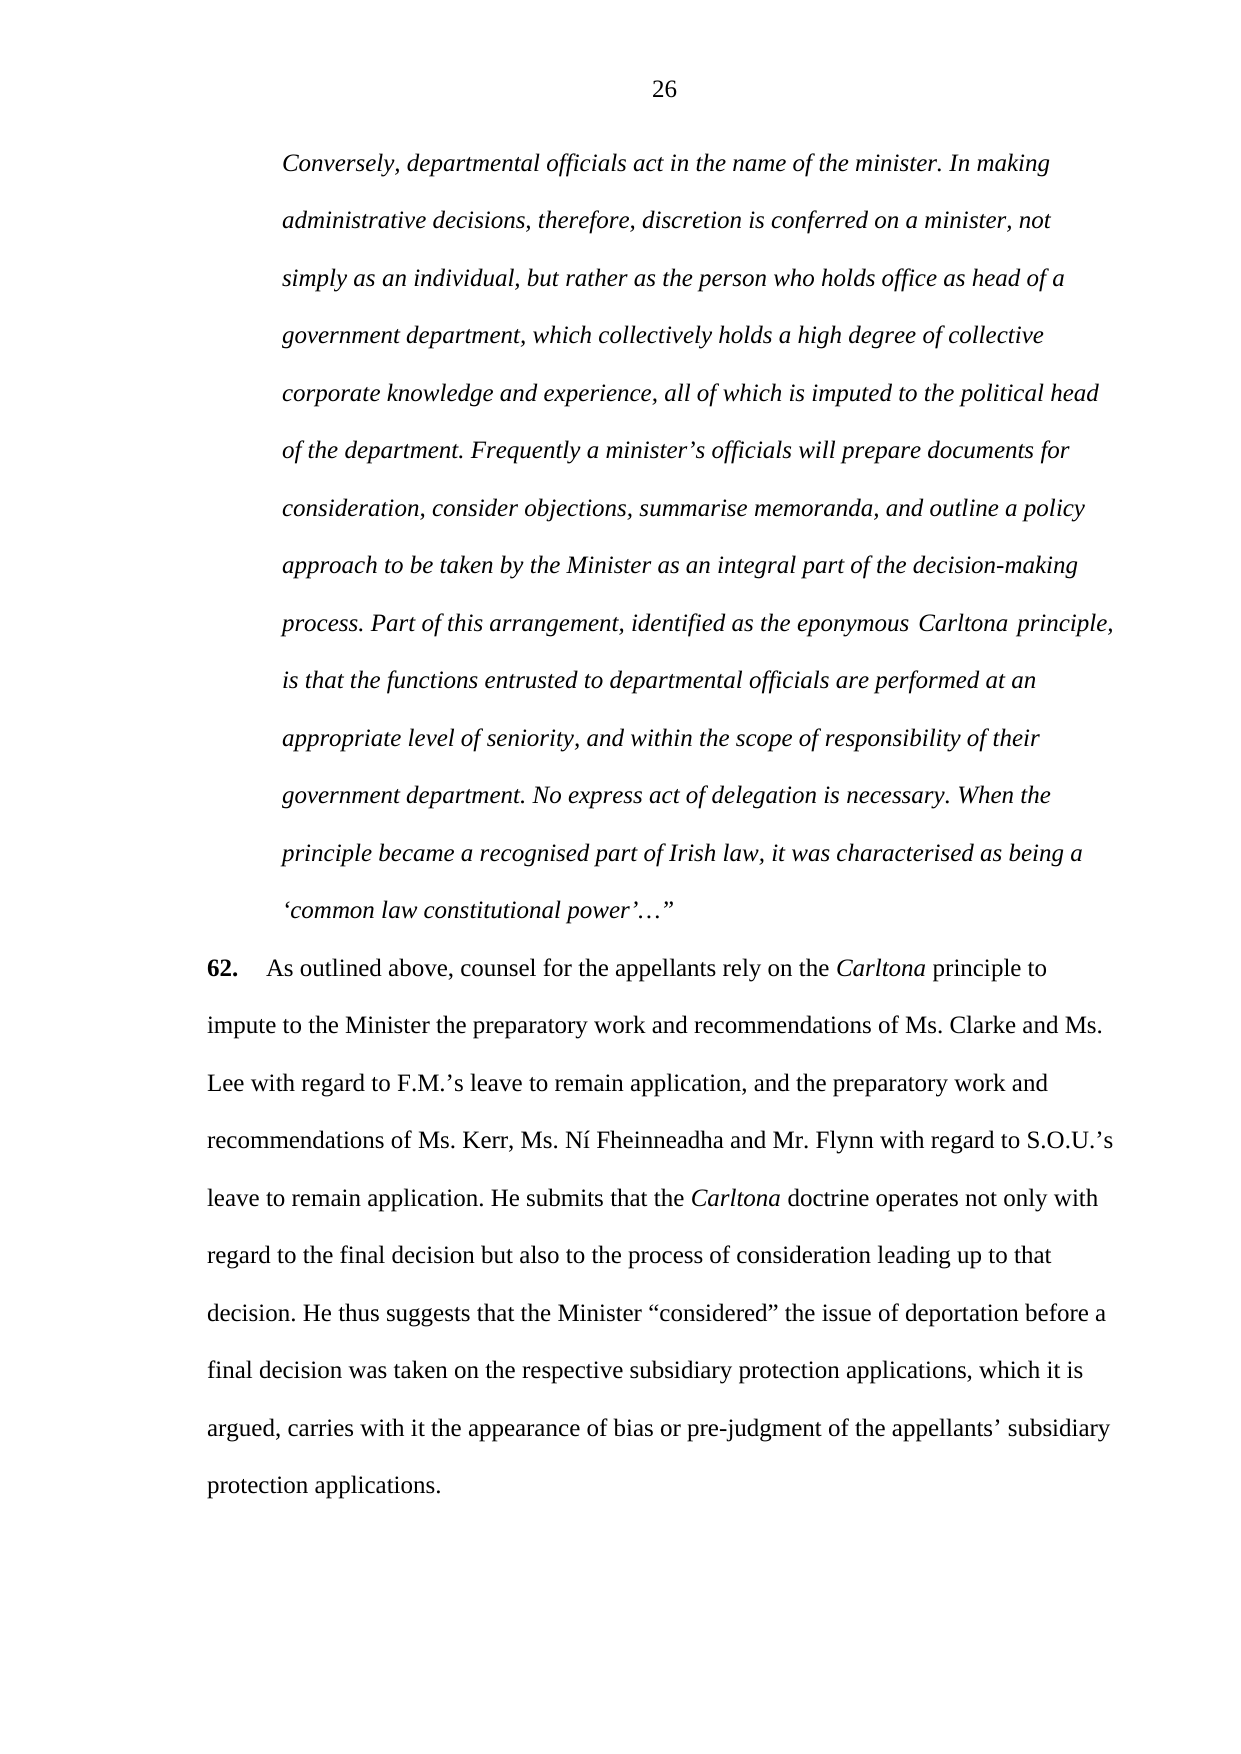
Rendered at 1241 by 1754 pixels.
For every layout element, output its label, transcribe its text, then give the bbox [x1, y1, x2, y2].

list As outlined above, counsel for the appellants rely on the Carltona principle to impute to the Minister the preparatory work and recommendations of Ms. Clarke and Ms. Lee with regard to F.M.’s leave to remain application, and the preparatory work and recommendations of Ms. Kerr, Ms. Ní Fheinneadha and Mr. Flynn with regard to S.O.U.’s leave to remain application. He submits that the Carltona doctrine operates not only with regard to the final decision but also to the process of consideration leading up to that decision. He thus suggests that the Minister “considered” the issue of deportation before a final decision was taken on the respective subsidiary protection applications, which it is argued, carries with it the appearance of bias or pre-judgment of the appellants’ subsidiary protection applications. [207, 953, 1122, 1499]
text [282, 148, 1122, 924]
